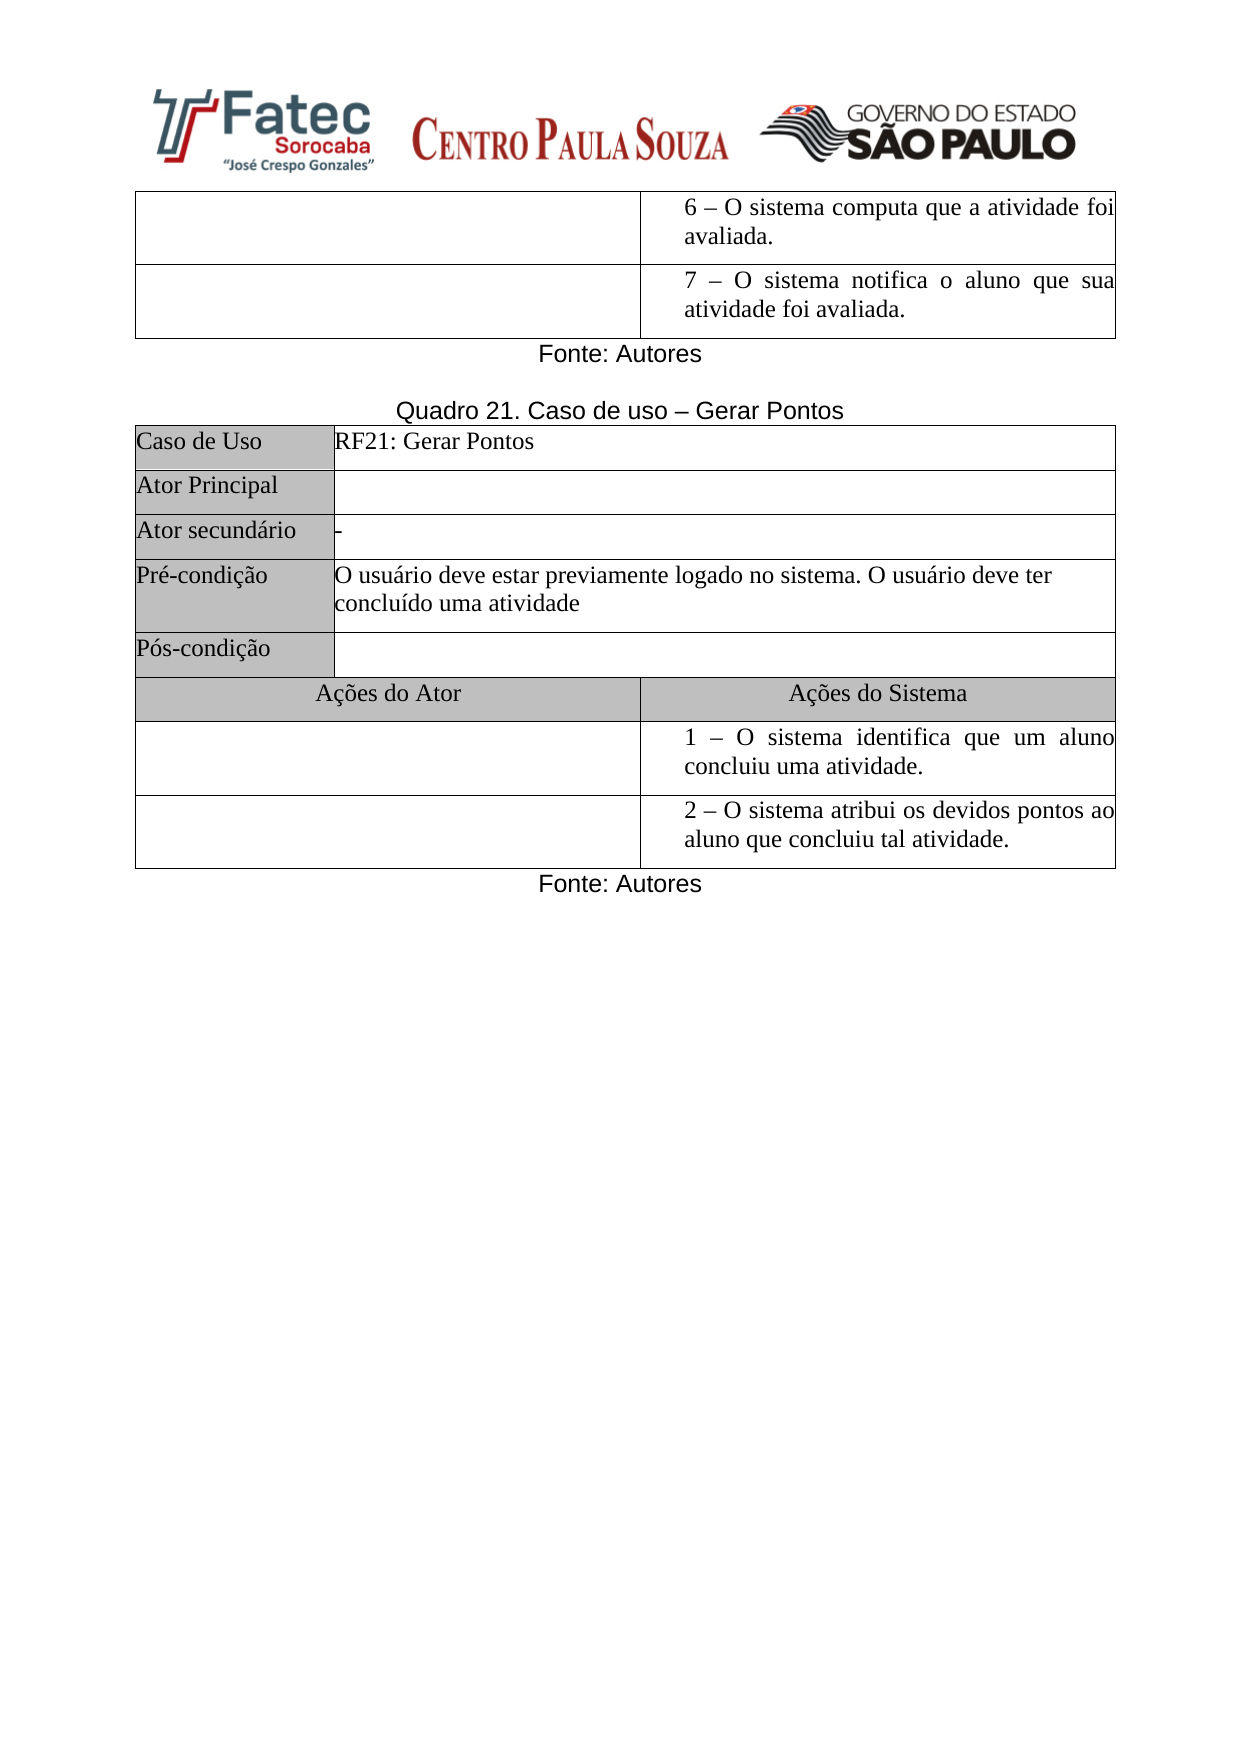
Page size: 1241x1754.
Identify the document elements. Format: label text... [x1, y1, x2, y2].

table_cell 7 – O sistema notifica o aluno que sua atividade foi avaliada. [641, 265, 1115, 338]
table_cell [136, 192, 640, 264]
table_cell Pós-condição [136, 633, 334, 677]
table_cell 1 – O sistema identifica que um aluno concluiu uma atividade. [641, 722, 1115, 794]
table_cell [136, 265, 640, 338]
table_cell [335, 471, 1115, 514]
text Quadro 21. Caso de uso – Gerar Pontos [135, 396, 1105, 425]
picture [135, 73, 1079, 191]
table_cell [335, 633, 1115, 677]
table_cell O usuário deve estar previamente logado no sistema. O usuário deve ter concluído uma atividade [335, 560, 1115, 632]
table_cell 6 – O sistema computa que a atividade foi avaliada. [641, 192, 1115, 264]
text Fonte: Autores [135, 869, 1105, 898]
table_cell Ator Principal [136, 471, 334, 514]
table_cell Ações do Sistema [641, 678, 1115, 721]
table_cell - [335, 515, 1115, 559]
table_cell Ações do Ator [136, 678, 640, 721]
table_cell Pré-condição [136, 560, 334, 632]
table_cell [136, 722, 640, 794]
table_cell Ator secundário [136, 515, 334, 559]
table_header Caso de Uso [136, 426, 334, 469]
text Fonte: Autores [135, 339, 1105, 367]
table_cell 2 – O sistema atribui os devidos pontos ao aluno que concluiu tal atividade. [641, 796, 1115, 868]
table_header RF21: Gerar Pontos [335, 426, 1115, 469]
table_cell [136, 796, 640, 868]
